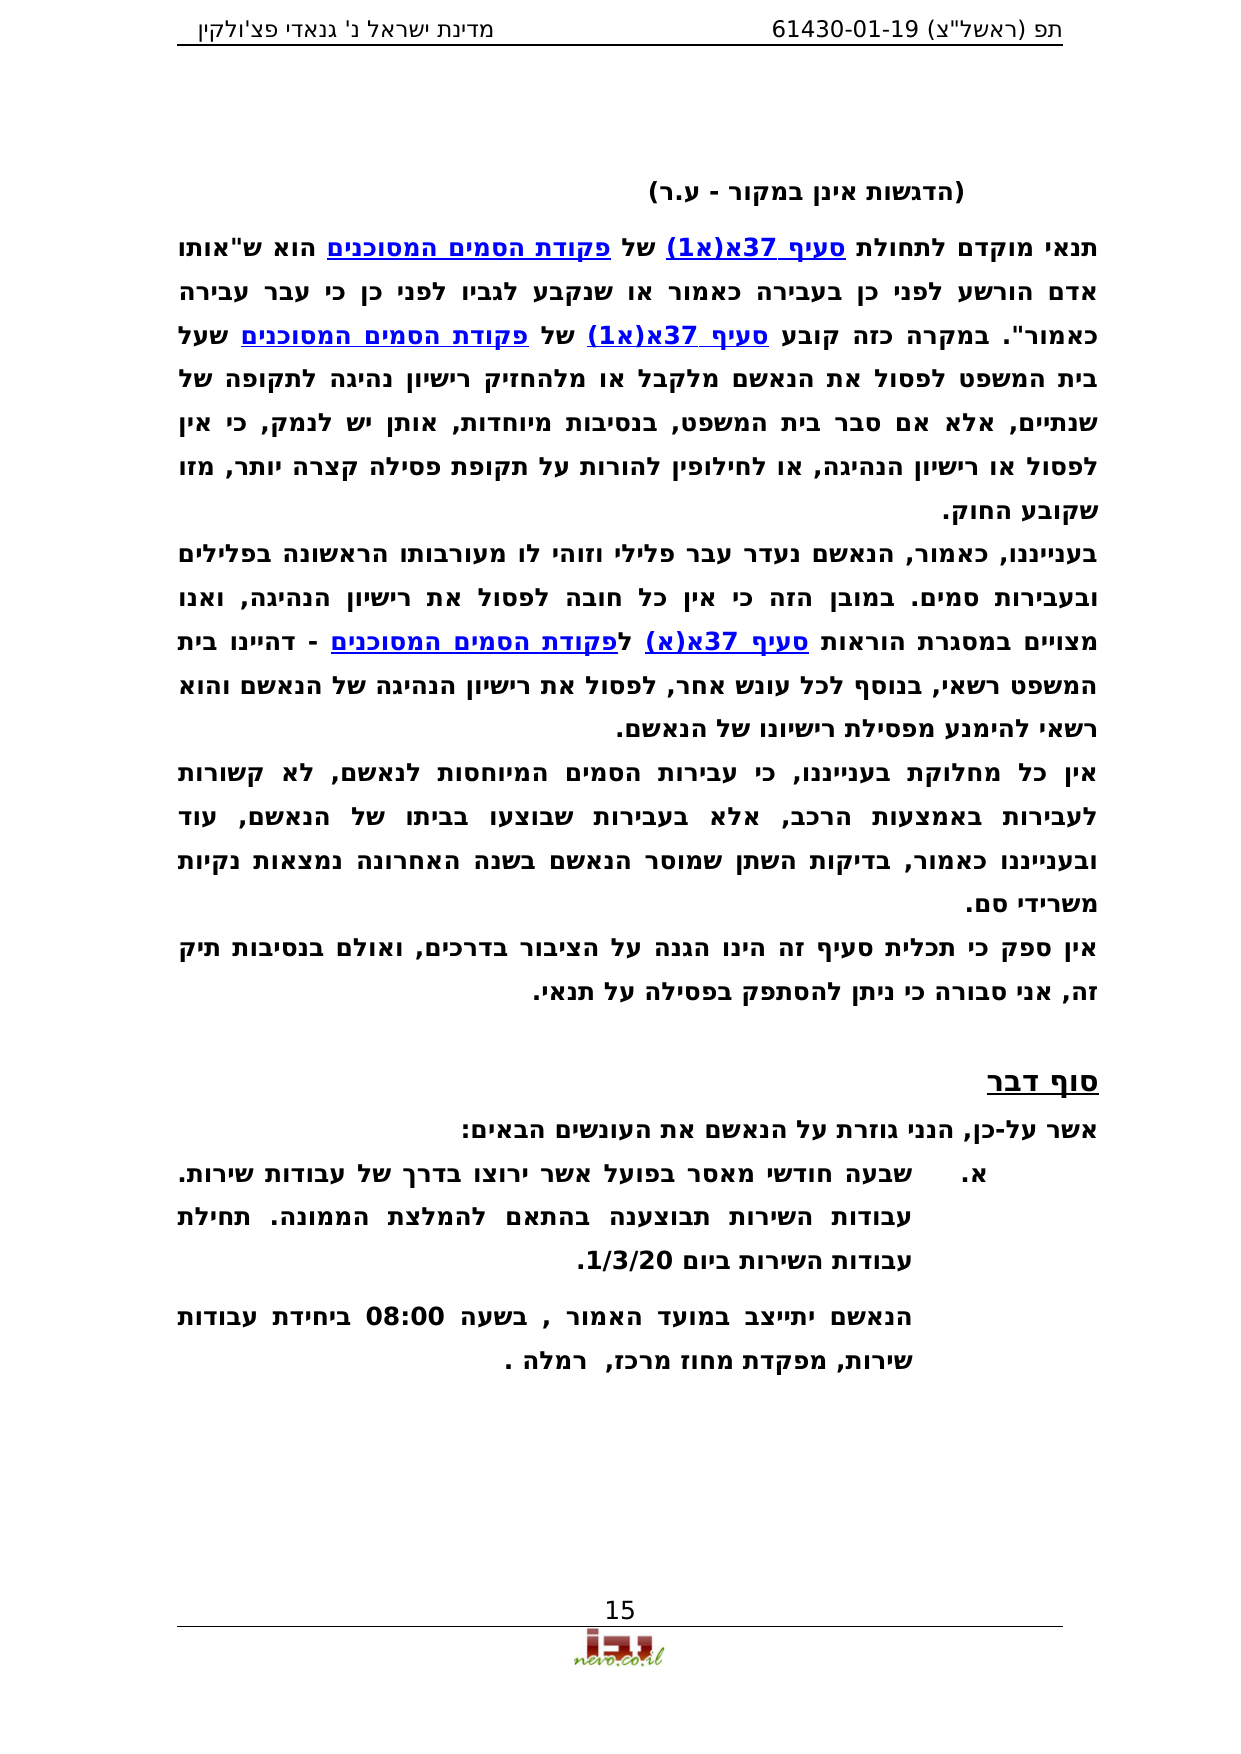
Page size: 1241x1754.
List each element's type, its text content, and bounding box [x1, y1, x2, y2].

text (הדגשות אינן במקור - ע.ר) [177, 177, 966, 206]
text בענייננו, כאמור, הנאשם נעדר עבר פלילי וזוהי לו מעורבותו הראשונה בפלילים ובעבירות סמים. במובן הזה כי אין כל חובה לפסול את רישיון הנהיגה, ואנו מצויים במסגרת הוראות סעיף 37א(א) לפקודת הסמים המסוכנים - דהיינו בית המשפט רשאי, בנוסף לכל עונש אחר, לפסול את רישיון הנהיגה של הנאשם והוא רשאי להימנע מפסילת רישיונו של הנאשם. [177, 540, 1098, 744]
text א. שבעה חודשי מאסר בפועל אשר ירוצו בדרך של עבודות שירות. עבודות השירות תבוצענה בהתאם להמלצת הממונה. תחילת עבודות השירות ביום 1/3/20. [177, 1159, 988, 1275]
text סוף דבר [177, 1064, 1098, 1098]
text אשר על-כן, הנני גוזרת על הנאשם את העונשים הבאים: [177, 1115, 1098, 1144]
text אין כל מחלוקת בענייננו, כי עבירות הסמים המיוחסות לנאשם, לא קשורות לעבירות באמצעות הרכב, אלא בעבירות שבוצעו בביתו של הנאשם, עוד ובענייננו כאמור, בדיקות השתן שמוסר הנאשם בשנה האחרונה נמצאות נקיות משרידי סם. [177, 758, 1098, 919]
text אין ספק כי תכלית סעיף זה הינו הגנה על הציבור בדרכים, ואולם בנסיבות תיק זה, אני סבורה כי ניתן להסתפק בפסילה על תנאי. [177, 933, 1098, 1006]
text הנאשם יתייצב במועד האמור , בשעה 08:00 ביחידת עבודות שירות, מפקדת מחוז מרכז, רמלה . [177, 1302, 913, 1375]
picture [574, 1628, 666, 1667]
text תנאי מוקדם לתחולת סעיף 37א(א1) של פקודת הסמים המסוכנים הוא ש"אותו אדם הורשע לפני כן בעבירה כאמור או שנקבע לגביו לפני כן כי עבר עבירה כאמור". במקרה כזה קובע סעיף 37א(א1) של פקודת הסמים המסוכנים שעל בית המשפט לפסול את הנאשם מלקבל או מלהחזיק רישיון נהיגה לתקופה של שנתיים, אלא אם סבר בית המשפט, בנסיבות מיוחדות, אותן יש לנמק, כי אין לפסול או רישיון הנהיגה, או לחילופין להורות על תקופת פסילה קצרה יותר, מזו שקובע החוק. [177, 233, 1098, 525]
